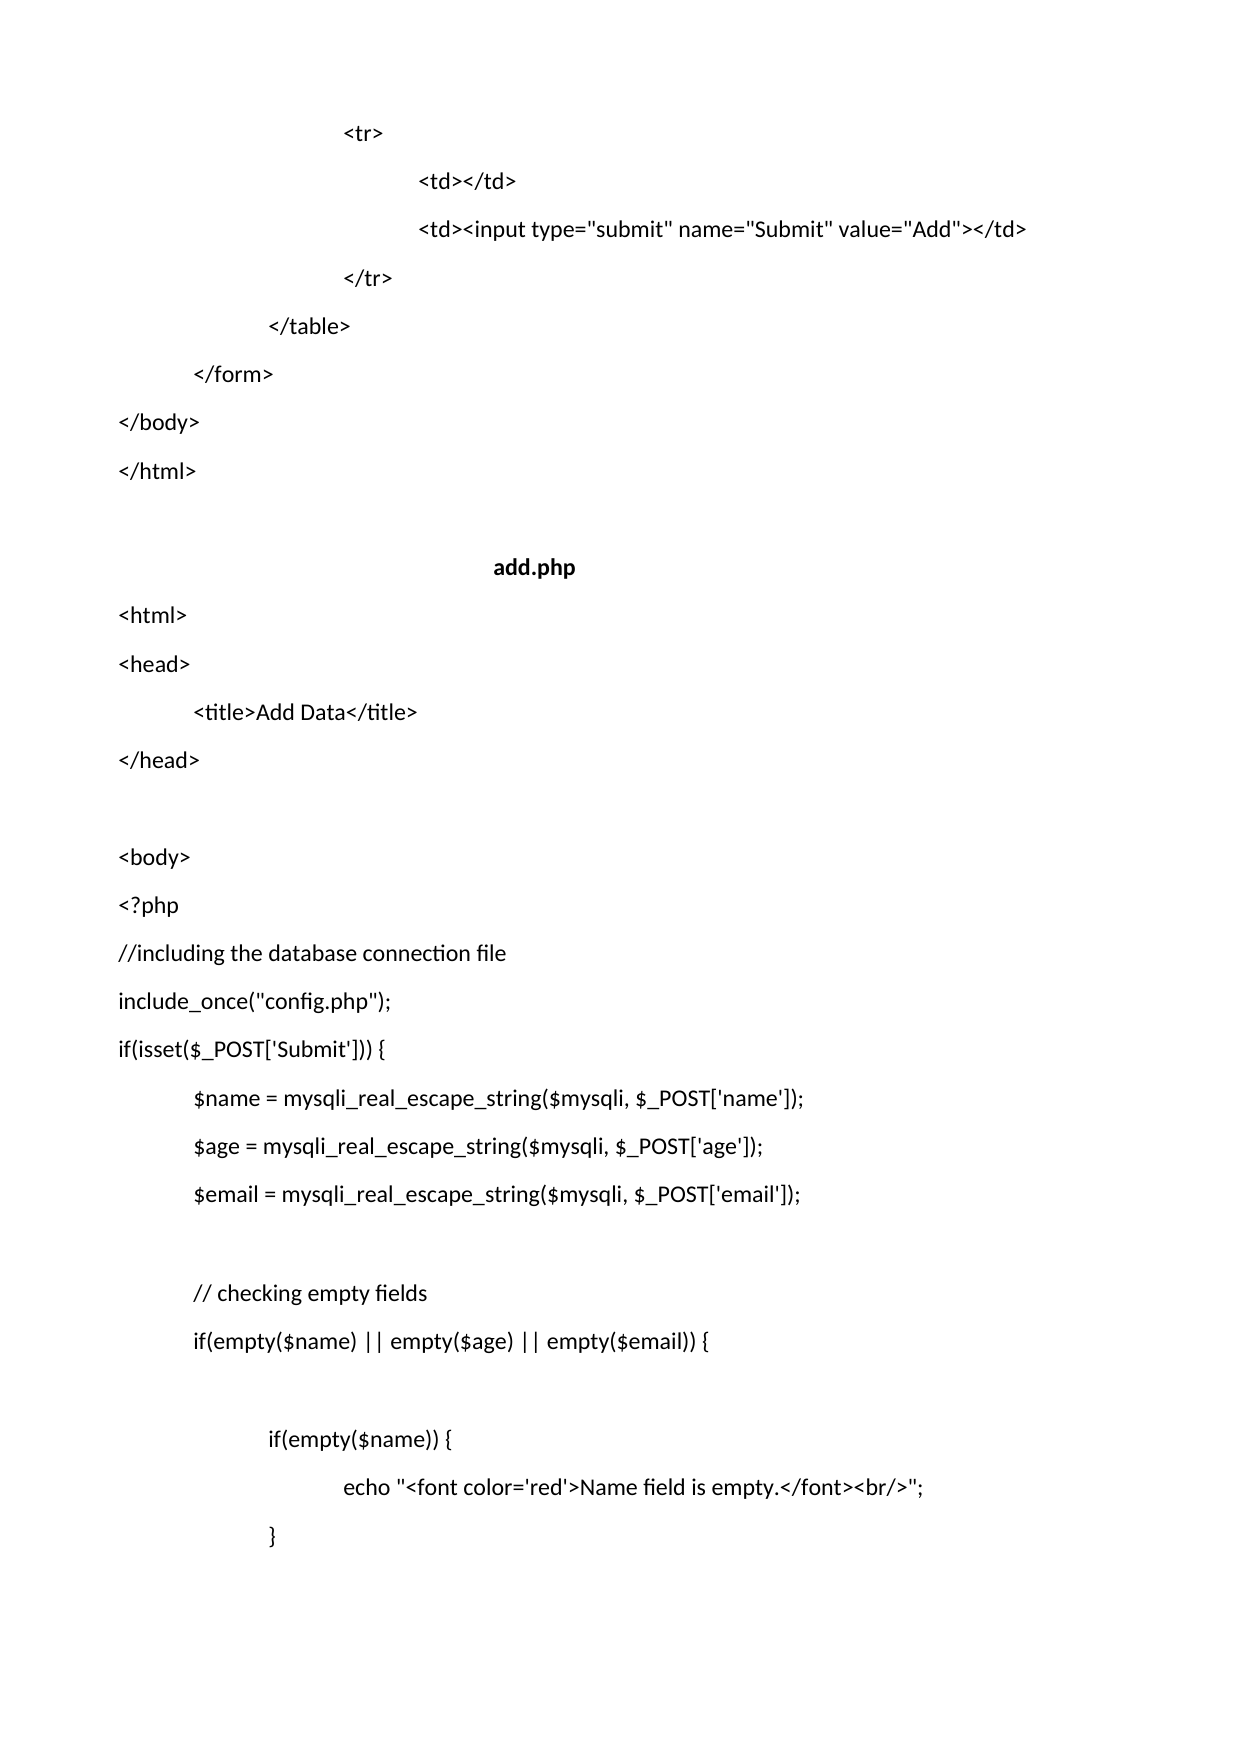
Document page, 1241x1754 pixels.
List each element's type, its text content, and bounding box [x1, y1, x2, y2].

text include_once("config.php"); [118, 986, 1122, 1016]
text <head> [118, 649, 1122, 678]
text <?php [118, 890, 1122, 919]
text if(empty($name) || empty($age) || empty($email)) { [118, 1326, 1122, 1355]
text if(isset($_POST['Submit'])) { [118, 1034, 1122, 1064]
text </html> [118, 456, 1122, 485]
text add.php [118, 552, 1122, 581]
text echo "<font color='red'>Name field is empty.</font><br/>"; [118, 1472, 1122, 1502]
text <tr> [118, 118, 1122, 147]
text $email = mysqli_real_escape_string($mysqli, $_POST['email']); [118, 1179, 1122, 1208]
text // checking empty fields [118, 1278, 1122, 1307]
text </form> [118, 359, 1122, 388]
text <html> [118, 600, 1122, 630]
text </body> [118, 407, 1122, 437]
text </head> [118, 745, 1122, 774]
text <td></td> [118, 166, 1122, 196]
text //including the database connection file [118, 938, 1122, 967]
text } [118, 1521, 1122, 1550]
text $name = mysqli_real_escape_string($mysqli, $_POST['name']); [118, 1083, 1122, 1112]
text <td><input type="submit" name="Submit" value="Add"></td> [118, 214, 1122, 244]
text </table> [118, 311, 1122, 340]
text <title>Add Data</title> [118, 697, 1122, 726]
text <body> [118, 842, 1122, 871]
text </tr> [118, 263, 1122, 292]
text $age = mysqli_real_escape_string($mysqli, $_POST['age']); [118, 1131, 1122, 1160]
text if(empty($name)) { [118, 1424, 1122, 1453]
